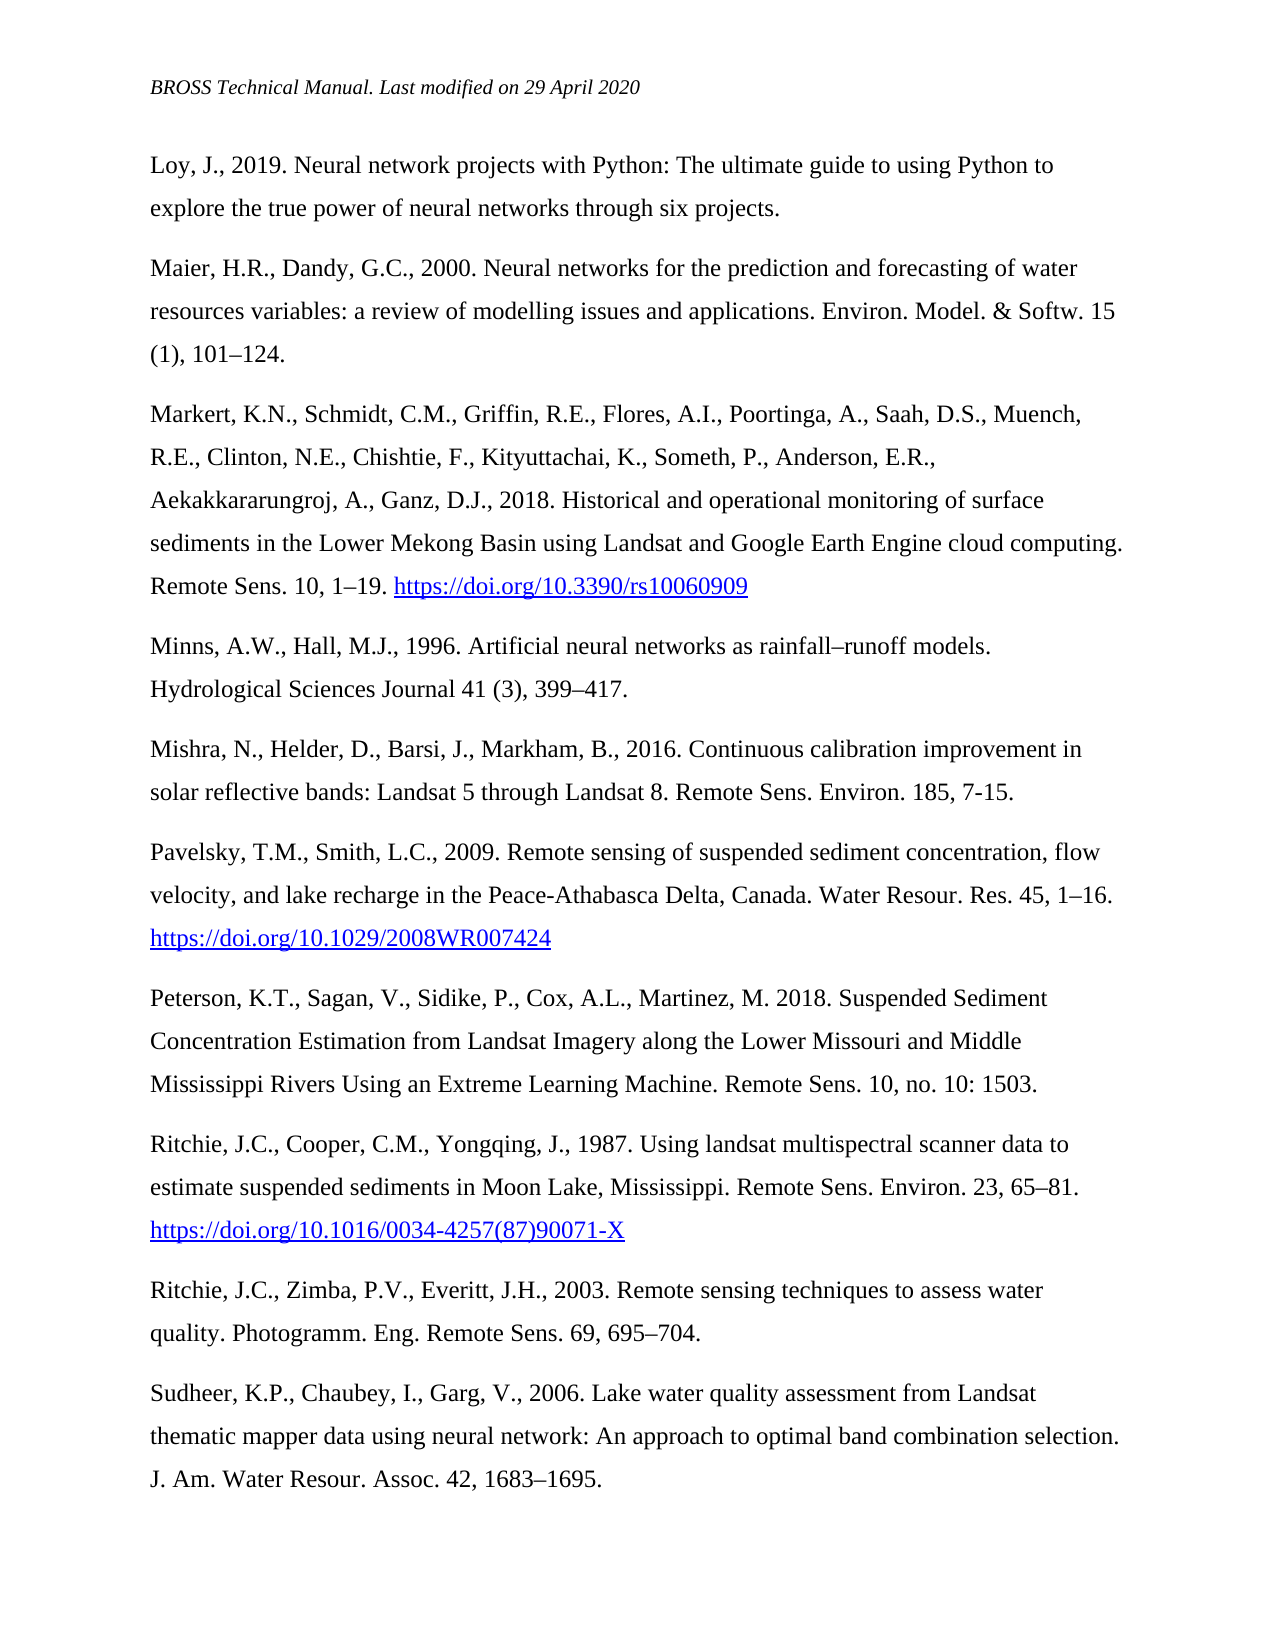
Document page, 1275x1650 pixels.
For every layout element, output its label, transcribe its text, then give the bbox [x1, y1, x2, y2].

text Pavelsky, T.M., Smith, L.C., 2009. Remote sensing of suspended sediment concentration, flow velocity, and lake recharge in the Peace-Athabasca Delta, Canada. Water Resour. Res. 45, 1–16. https://doi.org/10.1029/2008WR007424 [150, 837, 1125, 952]
text Minns, A.W., Hall, M.J., 1996. Artificial neural networks as rainfall–runoff models. Hydrological Sciences Journal 41 (3), 399–417. [150, 631, 1125, 703]
text Ritchie, J.C., Cooper, C.M., Yongqing, J., 1987. Using landsat multispectral scanner data to estimate suspended sediments in Moon Lake, Mississippi. Remote Sens. Environ. 23, 65–81. https://doi.org/10.1016/0034-4257(87)90071-X [150, 1129, 1125, 1244]
text Mishra, N., Helder, D., Barsi, J., Markham, B., 2016. Continuous calibration improvement in solar reflective bands: Landsat 5 through Landsat 8. Remote Sens. Environ. 185, 7-15. [150, 734, 1125, 806]
text Ritchie, J.C., Zimba, P.V., Everitt, J.H., 2003. Remote sensing techniques to assess water quality. Photogramm. Eng. Remote Sens. 69, 695–704. [150, 1275, 1125, 1347]
text Loy, J., 2019. Neural network projects with Python: The ultimate guide to using Python to explore the true power of neural networks through six projects. [150, 150, 1125, 222]
text Sudheer, K.P., Chaubey, I., Garg, V., 2006. Lake water quality assessment from Landsat thematic mapper data using neural network: An approach to optimal band combination selection. J. Am. Water Resour. Assoc. 42, 1683–1695. [150, 1378, 1125, 1493]
text Peterson, K.T., Sagan, V., Sidike, P., Cox, A.L., Martinez, M. 2018. Suspended Sediment Concentration Estimation from Landsat Imagery along the Lower Missouri and Middle Mississippi Rivers Using an Extreme Learning Machine. Remote Sens. 10, no. 10: 1503. [150, 983, 1125, 1098]
text Maier, H.R., Dandy, G.C., 2000. Neural networks for the prediction and forecasting of water resources variables: a review of modelling issues and applications. Environ. Model. & Softw. 15 (1), 101–124. [150, 253, 1125, 368]
text Markert, K.N., Schmidt, C.M., Griffin, R.E., Flores, A.I., Poortinga, A., Saah, D.S., Muench, R.E., Clinton, N.E., Chishtie, F., Kityuttachai, K., Someth, P., Anderson, E.R., Aekakkararungroj, A., Ganz, D.J., 2018. Historical and operational monitoring of surface sediments in the Lower Mekong Basin using Landsat and Google Earth Engine cloud computing. Remote Sens. 10, 1–19. https://doi.org/10.3390/rs10060909 [150, 399, 1125, 600]
